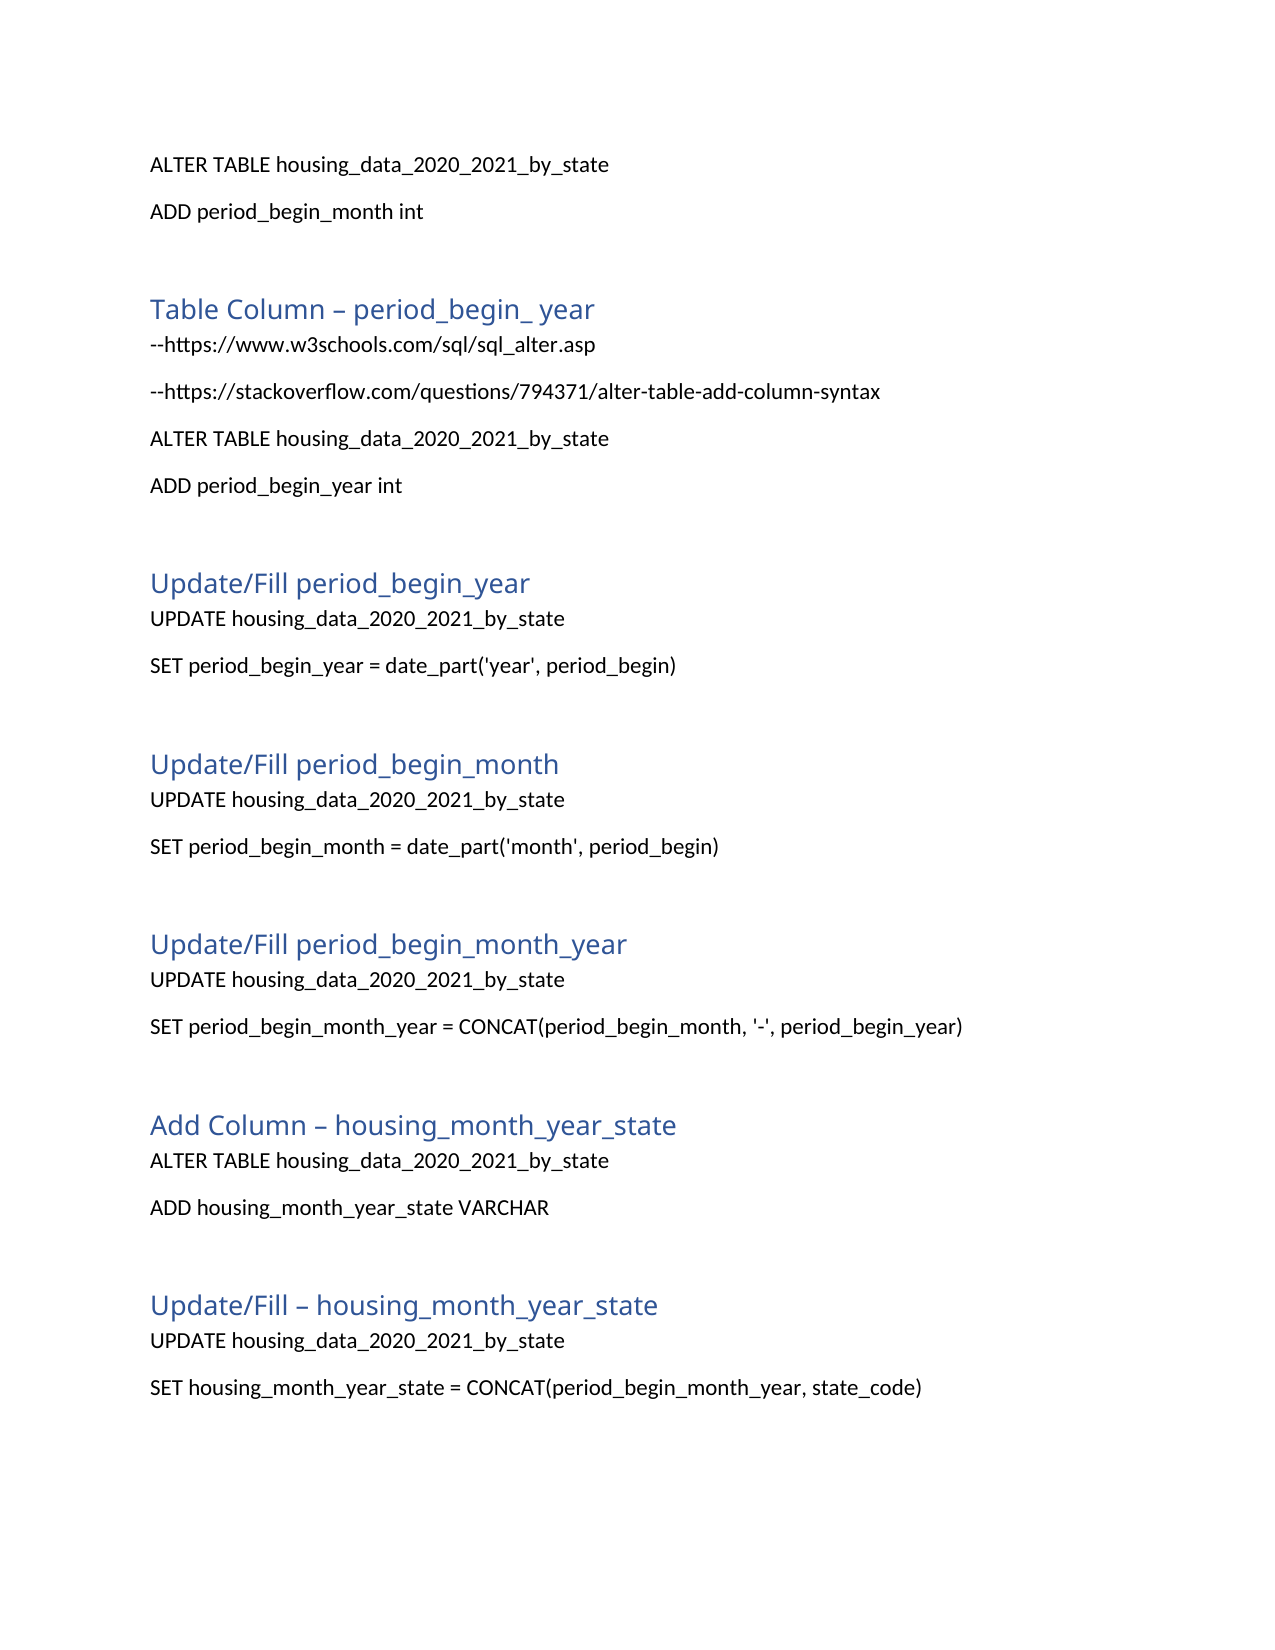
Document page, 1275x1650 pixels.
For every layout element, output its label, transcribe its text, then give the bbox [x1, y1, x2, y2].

text ALTER TABLE housing_data_2020_2021_by_state [150, 150, 1125, 178]
text SET period_begin_month_year = CONCAT(period_begin_month, '-', period_begin_year) [150, 1012, 1125, 1040]
text SET period_begin_year = date_part('year', period_begin) [150, 651, 1125, 679]
text SET period_begin_month = date_part('month', period_begin) [150, 832, 1125, 860]
text SET housing_month_year_state = CONCAT(period_begin_month_year, state_code) [150, 1373, 1125, 1401]
text --https://stackoverflow.com/questions/794371/alter-table-add-column-syntax [150, 377, 1125, 405]
text ALTER TABLE housing_data_2020_2021_by_state [150, 1146, 1125, 1174]
subtitle Add Column – housing_month_year_state [150, 1106, 1125, 1143]
subtitle Update/Fill period_begin_year [150, 565, 1125, 602]
text ALTER TABLE housing_data_2020_2021_by_state [150, 424, 1125, 452]
subtitle Update/Fill period_begin_month [150, 745, 1125, 782]
subtitle Update/Fill period_begin_month_year [150, 926, 1125, 962]
text ADD period_begin_year int [150, 471, 1125, 499]
subtitle Update/Fill – housing_month_year_state [150, 1286, 1125, 1323]
text ADD period_begin_month int [150, 197, 1125, 225]
text UPDATE housing_data_2020_2021_by_state [150, 965, 1125, 993]
text UPDATE housing_data_2020_2021_by_state [150, 1326, 1125, 1354]
subtitle Table Column – period_begin_ year [150, 291, 1125, 327]
text UPDATE housing_data_2020_2021_by_state [150, 604, 1125, 633]
text ADD housing_month_year_state VARCHAR [150, 1193, 1125, 1221]
text UPDATE housing_data_2020_2021_by_state [150, 785, 1125, 813]
text --https://www.w3schools.com/sql/sql_alter.asp [150, 330, 1125, 358]
